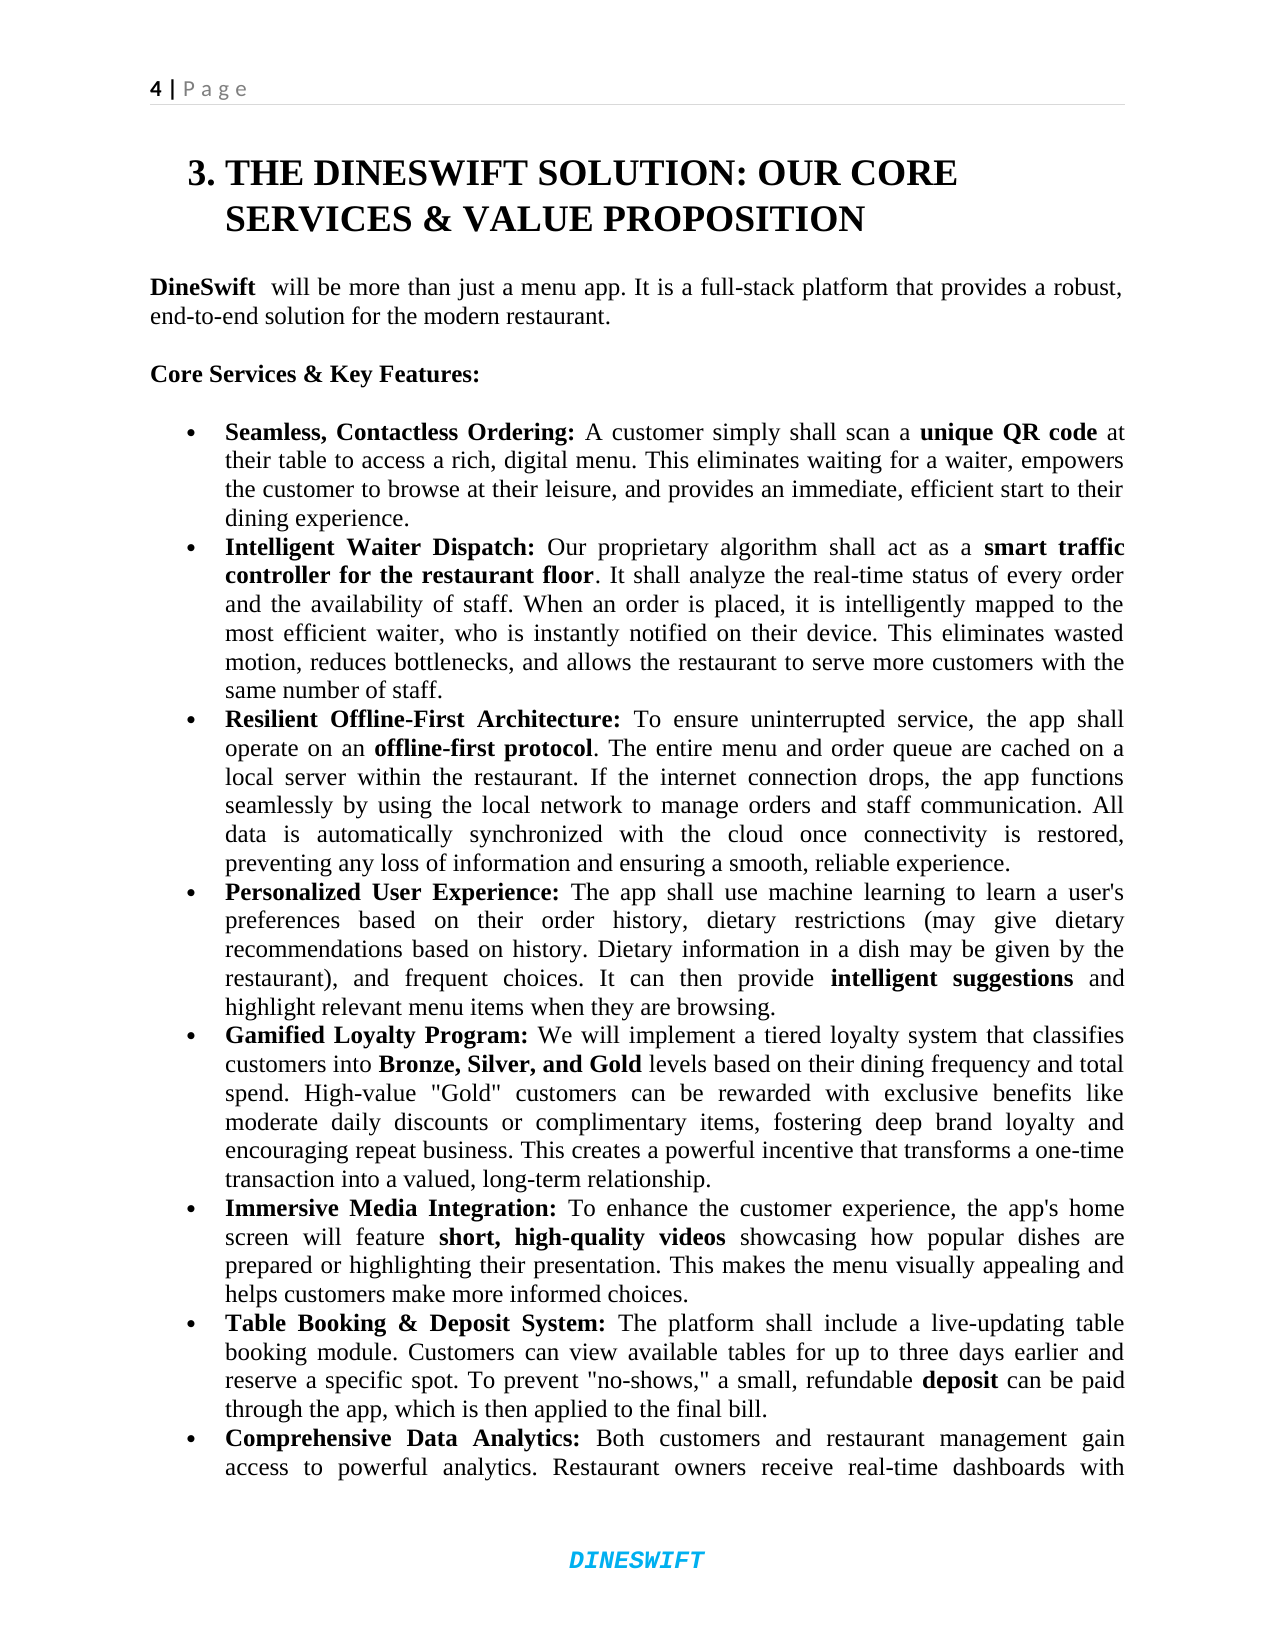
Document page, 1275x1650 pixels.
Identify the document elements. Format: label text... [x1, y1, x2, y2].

text Core Services & Key Features: [150, 359, 1125, 388]
list Intelligent Waiter Dispatch: Our proprietary algorithm shall act as a smart traffic controller for the restaurant floor. It shall analyze the real-time status of every order and the availability of staff. When an order is placed, it is intelligently mapped to the most efficient waiter, who is instantly notified on their device. This eliminates wasted motion, reduces bottlenecks, and allows the restaurant to serve more customers with the same number of staff. [187, 532, 1125, 704]
list Resilient Offline-First Architecture: To ensure uninterrupted service, the app shall operate on an offline-first protocol. The entire menu and order queue are cached on a local server within the restaurant. If the internet connection drops, the app functions seamlessly by using the local network to manage orders and staff communication. All data is automatically synchronized with the cloud once connectivity is restored, preventing any loss of information and ensuring a smooth, reliable experience. [187, 704, 1125, 877]
subtitle THE DINESWIFT SOLUTION: OUR CORE SERVICES & VALUE PROPOSITION [187, 150, 1125, 240]
list Seamless, Contactless Ordering: A customer simply shall scan a unique QR code at their table to access a rich, digital menu. This eliminates waiting for a waiter, empowers the customer to browse at their leisure, and provides an immediate, efficient start to their dining experience. [187, 417, 1125, 532]
list Gamified Loyalty Program: We will implement a tiered loyalty system that classifies customers into Bronze, Silver, and Gold levels based on their dining frequency and total spend. High-value "Gold" customers can be rewarded with exclusive benefits like moderate daily discounts or complimentary items, fostering deep brand loyalty and encouraging repeat business. This creates a powerful incentive that transforms a one-time transaction into a valued, long-term relationship. [187, 1021, 1125, 1193]
text DineSwift will be more than just a menu app. It is a full-stack platform that provides a robust, end-to-end solution for the modern restaurant. [150, 272, 1125, 330]
list Personalized User Experience: The app shall use machine learning to learn a user's preferences based on their order history, dietary restrictions (may give dietary recommendations based on history. Dietary information in a dish may be given by the restaurant), and frequent choices. It can then provide intelligent suggestions and highlight relevant menu items when they are browsing. [187, 877, 1125, 1021]
